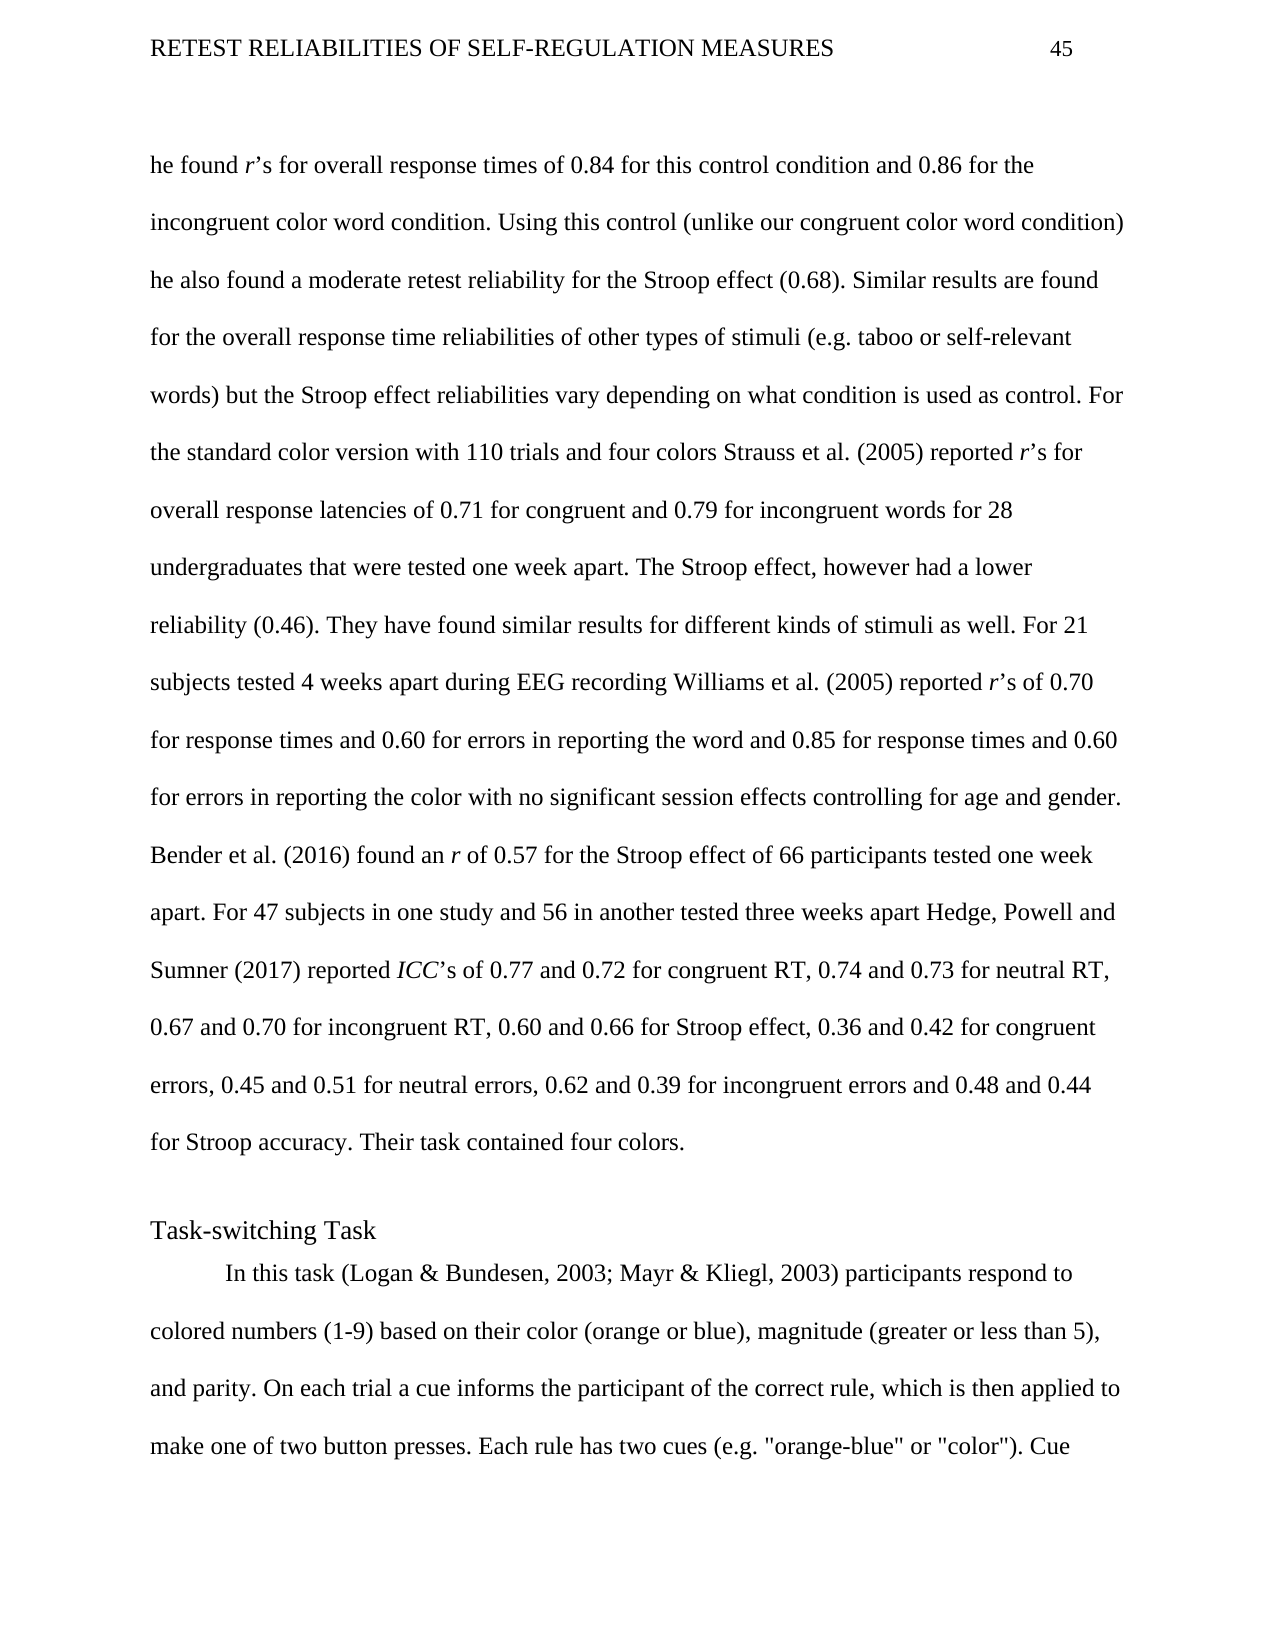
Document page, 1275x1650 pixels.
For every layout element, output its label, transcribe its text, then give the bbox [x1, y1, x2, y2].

subtitle Task-switching Task [150, 1214, 1125, 1245]
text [150, 150, 1125, 1156]
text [150, 1258, 1125, 1459]
